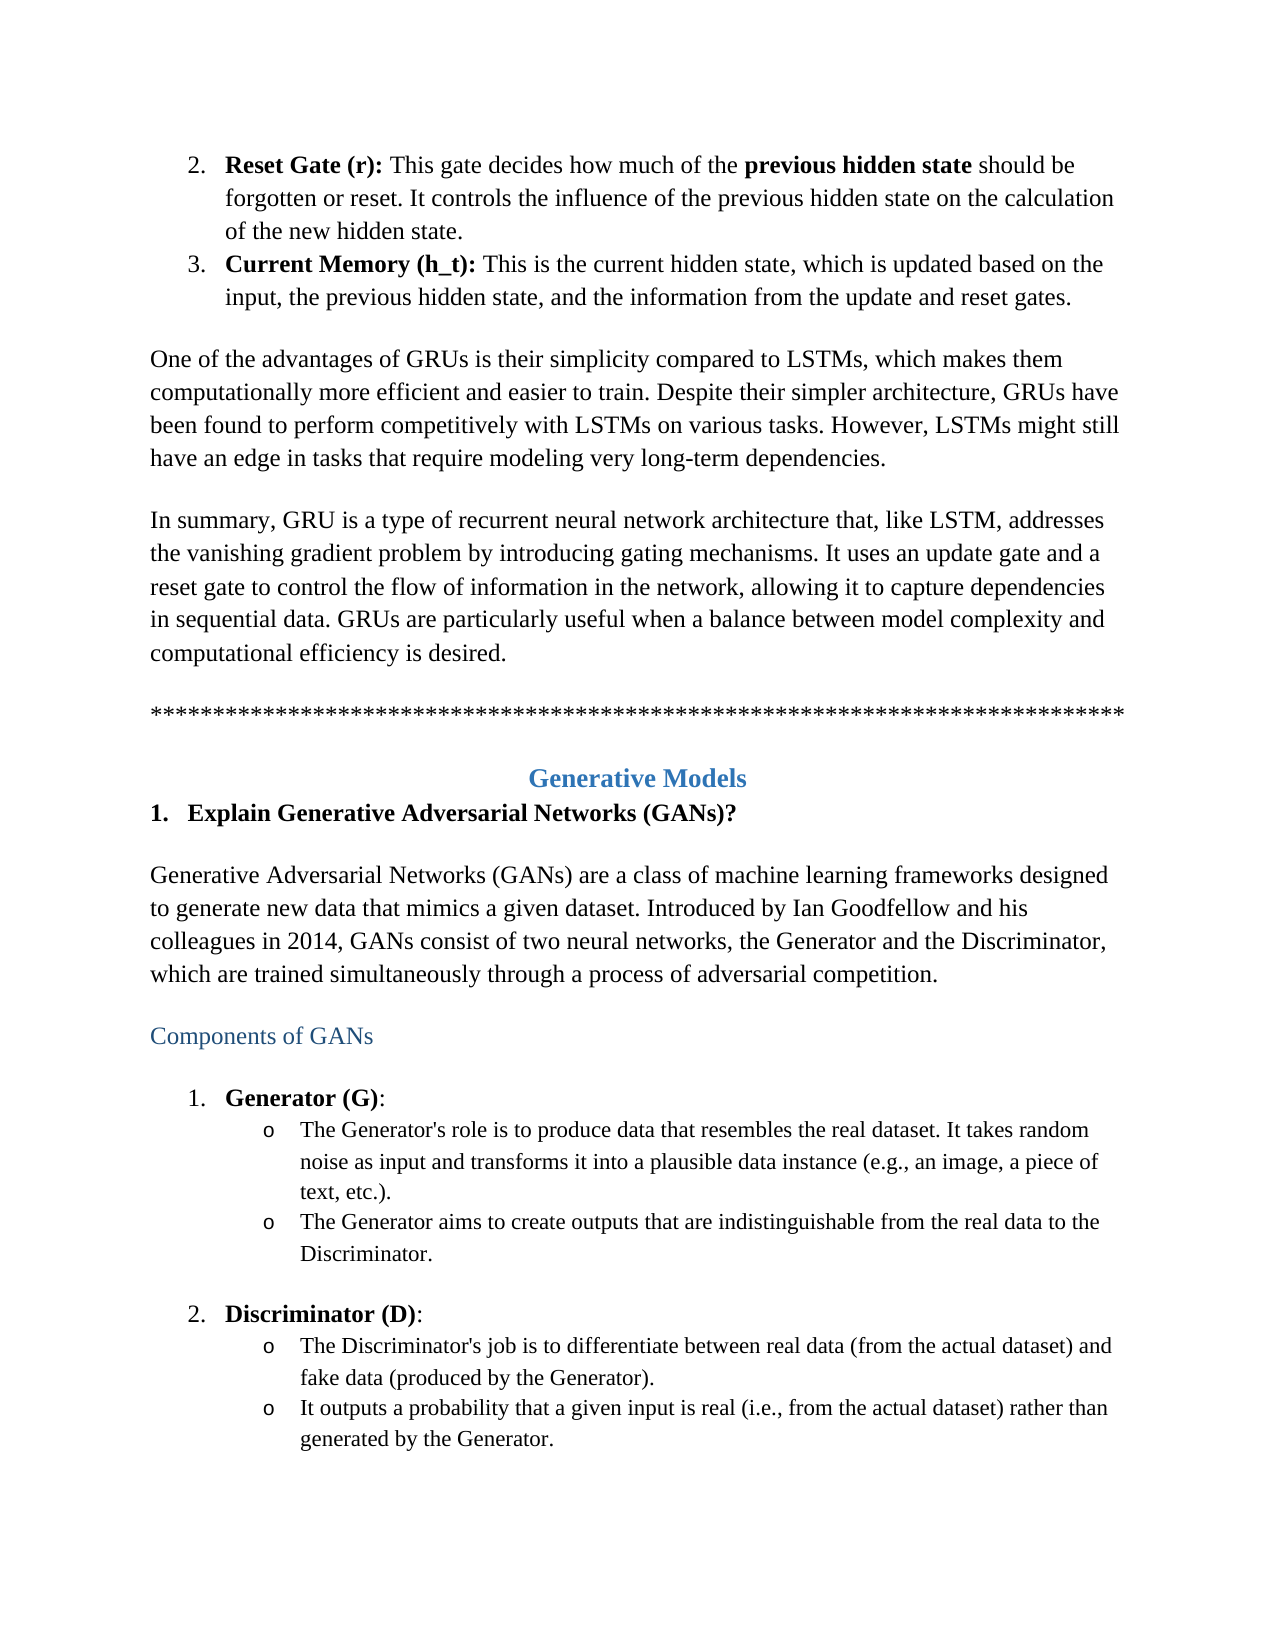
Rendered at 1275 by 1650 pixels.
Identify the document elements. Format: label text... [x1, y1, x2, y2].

subtitle Components of GANs [150, 1021, 1125, 1050]
list Reset Gate (r): This gate decides how much of the previous hidden state should be forgotten or reset. It controls the influence of the previous hidden state on the calculation of the new hidden state. [187, 150, 1125, 245]
list Discriminator (D): [187, 1299, 1125, 1328]
text Generative Adversarial Networks (GANs) are a class of machine learning frameworks designed to generate new data that mimics a given dataset. Introduced by Ian Goodfellow and his colleagues in 2014, GANs consist of two neural networks, the Generator and the Discriminator, which are trained simultaneously through a process of adversarial competition. [150, 860, 1125, 988]
list The Generator's role is to produce data that resembles the real dataset. It takes random noise as input and transforms it into a plausible data instance (e.g., an image, a piece of text, etc.). [262, 1116, 1125, 1204]
list The Discriminator's job is to differentiate between real data (from the actual dataset) and fake data (produced by the Generator). [262, 1332, 1125, 1390]
list Generator (G): [187, 1083, 1125, 1112]
list It outputs a probability that a given input is real (i.e., from the actual dataset) rather than generated by the Generator. [262, 1394, 1125, 1452]
list Current Memory (h_t): This is the current hidden state, which is updated based on the input, the previous hidden state, and the information from the update and reset gates. [187, 249, 1125, 311]
text In summary, GRU is a type of recurrent neural network architecture that, like LSTM, addresses the vanishing gradient problem by introducing gating mechanisms. It uses an update gate and a reset gate to control the flow of information in the network, allowing it to capture dependencies in sequential data. GRUs are particularly useful when a balance between model complexity and computational efficiency is desired. [150, 506, 1125, 666]
text ****************************************************************************** [150, 700, 1125, 728]
list Explain Generative Adversarial Networks (GANs)? [150, 798, 1125, 826]
list The Generator aims to create outputs that are indistinguishable from the real data to the Discriminator. [262, 1208, 1125, 1266]
text One of the advantages of GRUs is their simplicity compared to LSTMs, which makes them computationally more efficient and easier to train. Despite their simpler architecture, GRUs have been found to perform competitively with LSTMs on various tasks. However, LSTMs might still have an edge in tasks that require modeling very long-term dependencies. [150, 344, 1125, 472]
subtitle Generative Models [150, 762, 1125, 793]
